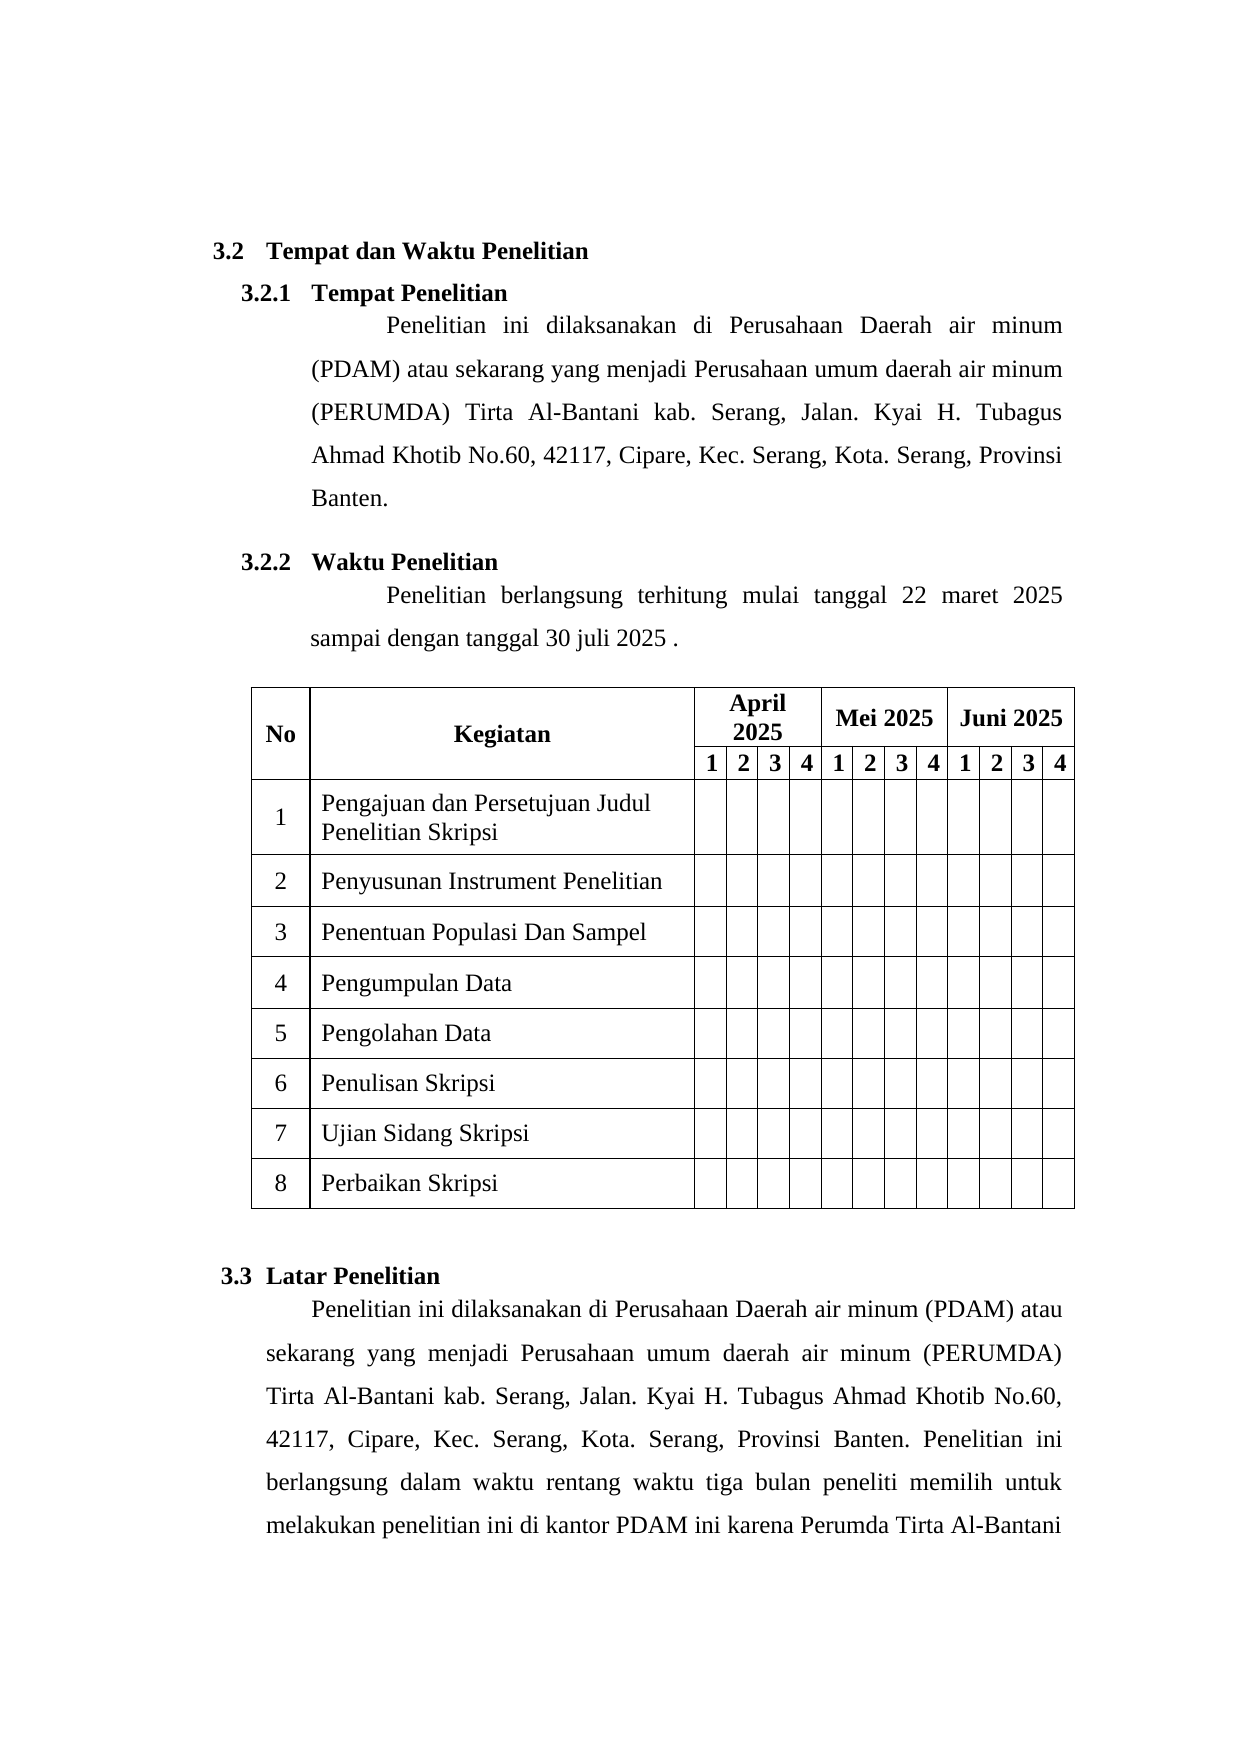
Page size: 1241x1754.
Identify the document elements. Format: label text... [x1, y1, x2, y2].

table_cell [727, 780, 757, 854]
table_cell [885, 780, 916, 854]
table_cell 2 [727, 747, 757, 778]
table_cell [1043, 907, 1074, 956]
table_cell [727, 855, 757, 906]
table_cell [885, 1009, 916, 1057]
table_cell [1012, 1009, 1042, 1057]
table_cell [980, 1059, 1011, 1107]
table_cell [980, 780, 1011, 854]
table_cell [790, 1159, 821, 1207]
table_cell [980, 1009, 1011, 1057]
table_cell 8 [252, 1159, 309, 1207]
subtitle Tempat Penelitian [266, 278, 1063, 306]
table_cell 2 [252, 855, 309, 906]
table_cell [853, 957, 884, 1007]
table_cell 4 [252, 957, 309, 1007]
table_cell [727, 1009, 757, 1057]
table_cell [853, 1059, 884, 1107]
table_cell [1043, 1159, 1074, 1207]
table_cell [695, 1159, 726, 1207]
table_cell [822, 1159, 852, 1207]
table_cell [758, 1159, 789, 1207]
table_header Juni 2025 [948, 688, 1074, 746]
table_cell Pengajuan dan Persetujuan Judul Penelitian Skripsi [311, 780, 694, 854]
table_cell [885, 1159, 916, 1207]
table_cell [822, 957, 852, 1007]
table_cell 7 [252, 1109, 309, 1157]
table_cell [853, 1009, 884, 1057]
table_cell [885, 907, 916, 956]
table_cell [727, 1159, 757, 1207]
table_cell Perbaikan Skripsi [311, 1159, 694, 1207]
table_cell [822, 780, 852, 854]
table_cell [885, 957, 916, 1007]
table_header No [252, 688, 309, 778]
table_cell [1012, 1059, 1042, 1107]
table_cell [980, 957, 1011, 1007]
table_cell Penyusunan Instrument Penelitian [311, 855, 694, 906]
table_cell [695, 1059, 726, 1107]
table_cell 6 [252, 1059, 309, 1107]
table_cell [695, 1109, 726, 1157]
table_cell [885, 1109, 916, 1157]
table_cell [727, 957, 757, 1007]
table_cell [853, 1159, 884, 1207]
table_cell [758, 855, 789, 906]
table_cell [727, 1109, 757, 1157]
table_cell [758, 1009, 789, 1057]
table_cell [917, 780, 947, 854]
table_cell [948, 855, 979, 906]
table_cell [885, 1059, 916, 1107]
table_cell Penentuan Populasi Dan Sampel [311, 907, 694, 956]
table_cell 3 [252, 907, 309, 956]
text Penelitian berlangsung terhitung mulai tanggal 22 maret 2025 sampai dengan tanggal 30 juli 2025 . [310, 580, 1063, 652]
table_cell [790, 780, 821, 854]
table_cell [980, 907, 1011, 956]
table_cell [790, 1009, 821, 1057]
table_cell [948, 780, 979, 854]
table_cell [948, 957, 979, 1007]
table_cell Pengolahan Data [311, 1009, 694, 1057]
table_header April 2025 [695, 688, 821, 746]
table_cell [948, 1009, 979, 1057]
table_cell [758, 1109, 789, 1157]
table_cell [980, 1109, 1011, 1157]
table_cell [1043, 1109, 1074, 1157]
table_cell [758, 957, 789, 1007]
table_cell [1043, 1009, 1074, 1057]
table_header Mei 2025 [822, 688, 947, 746]
list Penelitian ini dilaksanakan di Perusahaan Daerah air minum (PDAM) atau sekarang yang menjadi Perusahaan umum daerah air minum (PERUMDA) Tirta Al-Bantani kab. Serang, Jalan. Kyai H. Tubagus Ahmad Khotib No.60, 42117, Cipare, Kec. Serang, Kota. Serang, Provinsi Banten. [311, 311, 1063, 512]
table_cell Penulisan Skripsi [311, 1059, 694, 1107]
table_cell [1012, 907, 1042, 956]
subtitle Tempat dan Waktu Penelitian [228, 236, 1063, 265]
table_cell [948, 1159, 979, 1207]
table_cell [917, 907, 947, 956]
table_cell [1012, 855, 1042, 906]
table_cell [695, 907, 726, 956]
table_cell [948, 907, 979, 956]
table_cell Pengumpulan Data [311, 957, 694, 1007]
table_cell 5 [252, 1009, 309, 1057]
table_cell [758, 780, 789, 854]
table_cell [822, 1009, 852, 1057]
table_cell [758, 907, 789, 956]
table_cell [758, 1059, 789, 1107]
subtitle Waktu Penelitian [266, 547, 1063, 576]
table_cell 4 [790, 747, 821, 778]
table_cell [822, 855, 852, 906]
table_cell Ujian Sidang Skripsi [311, 1109, 694, 1157]
table_cell [695, 1009, 726, 1057]
table_cell [853, 855, 884, 906]
table_cell [727, 907, 757, 956]
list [266, 1294, 1063, 1539]
table_cell [1012, 957, 1042, 1007]
table_cell [1012, 1109, 1042, 1157]
table_cell 1 [695, 747, 726, 778]
table_cell [885, 855, 916, 906]
table_cell [917, 957, 947, 1007]
table_cell [917, 1159, 947, 1207]
table_cell 1 [252, 780, 309, 854]
table_cell [790, 907, 821, 956]
table_cell [980, 1159, 1011, 1207]
table_cell [980, 855, 1011, 906]
table_cell [1012, 780, 1042, 854]
table_cell [1043, 1059, 1074, 1107]
table_cell [917, 855, 947, 906]
table_cell [790, 957, 821, 1007]
table_cell [822, 1109, 852, 1157]
table_cell [822, 1059, 852, 1107]
table_cell [727, 1059, 757, 1107]
table_cell [1043, 855, 1074, 906]
table_cell 4 [917, 747, 947, 778]
table_cell [853, 780, 884, 854]
table_cell 1 [948, 747, 979, 778]
table_cell [790, 1109, 821, 1157]
table_cell 3 [1012, 747, 1042, 778]
table_cell [1043, 957, 1074, 1007]
table_cell 4 [1043, 747, 1074, 778]
table_cell 3 [758, 747, 789, 778]
table_cell [1043, 780, 1074, 854]
table_cell [853, 1109, 884, 1157]
table_cell [948, 1059, 979, 1107]
table_cell [695, 855, 726, 906]
table_cell [790, 1059, 821, 1107]
subtitle Latar Penelitian [236, 1261, 1063, 1290]
table_cell [695, 780, 726, 854]
table_cell 3 [885, 747, 916, 778]
table_cell [917, 1059, 947, 1107]
table_cell [853, 907, 884, 956]
table_cell [1012, 1159, 1042, 1207]
table_cell 2 [980, 747, 1011, 778]
table_cell 1 [822, 747, 852, 778]
table_cell [917, 1109, 947, 1157]
table_cell [695, 957, 726, 1007]
table_cell [790, 855, 821, 906]
table_cell [948, 1109, 979, 1157]
table_cell [822, 907, 852, 956]
table_cell 2 [853, 747, 884, 778]
table_header Kegiatan [311, 688, 694, 778]
table_cell [917, 1009, 947, 1057]
